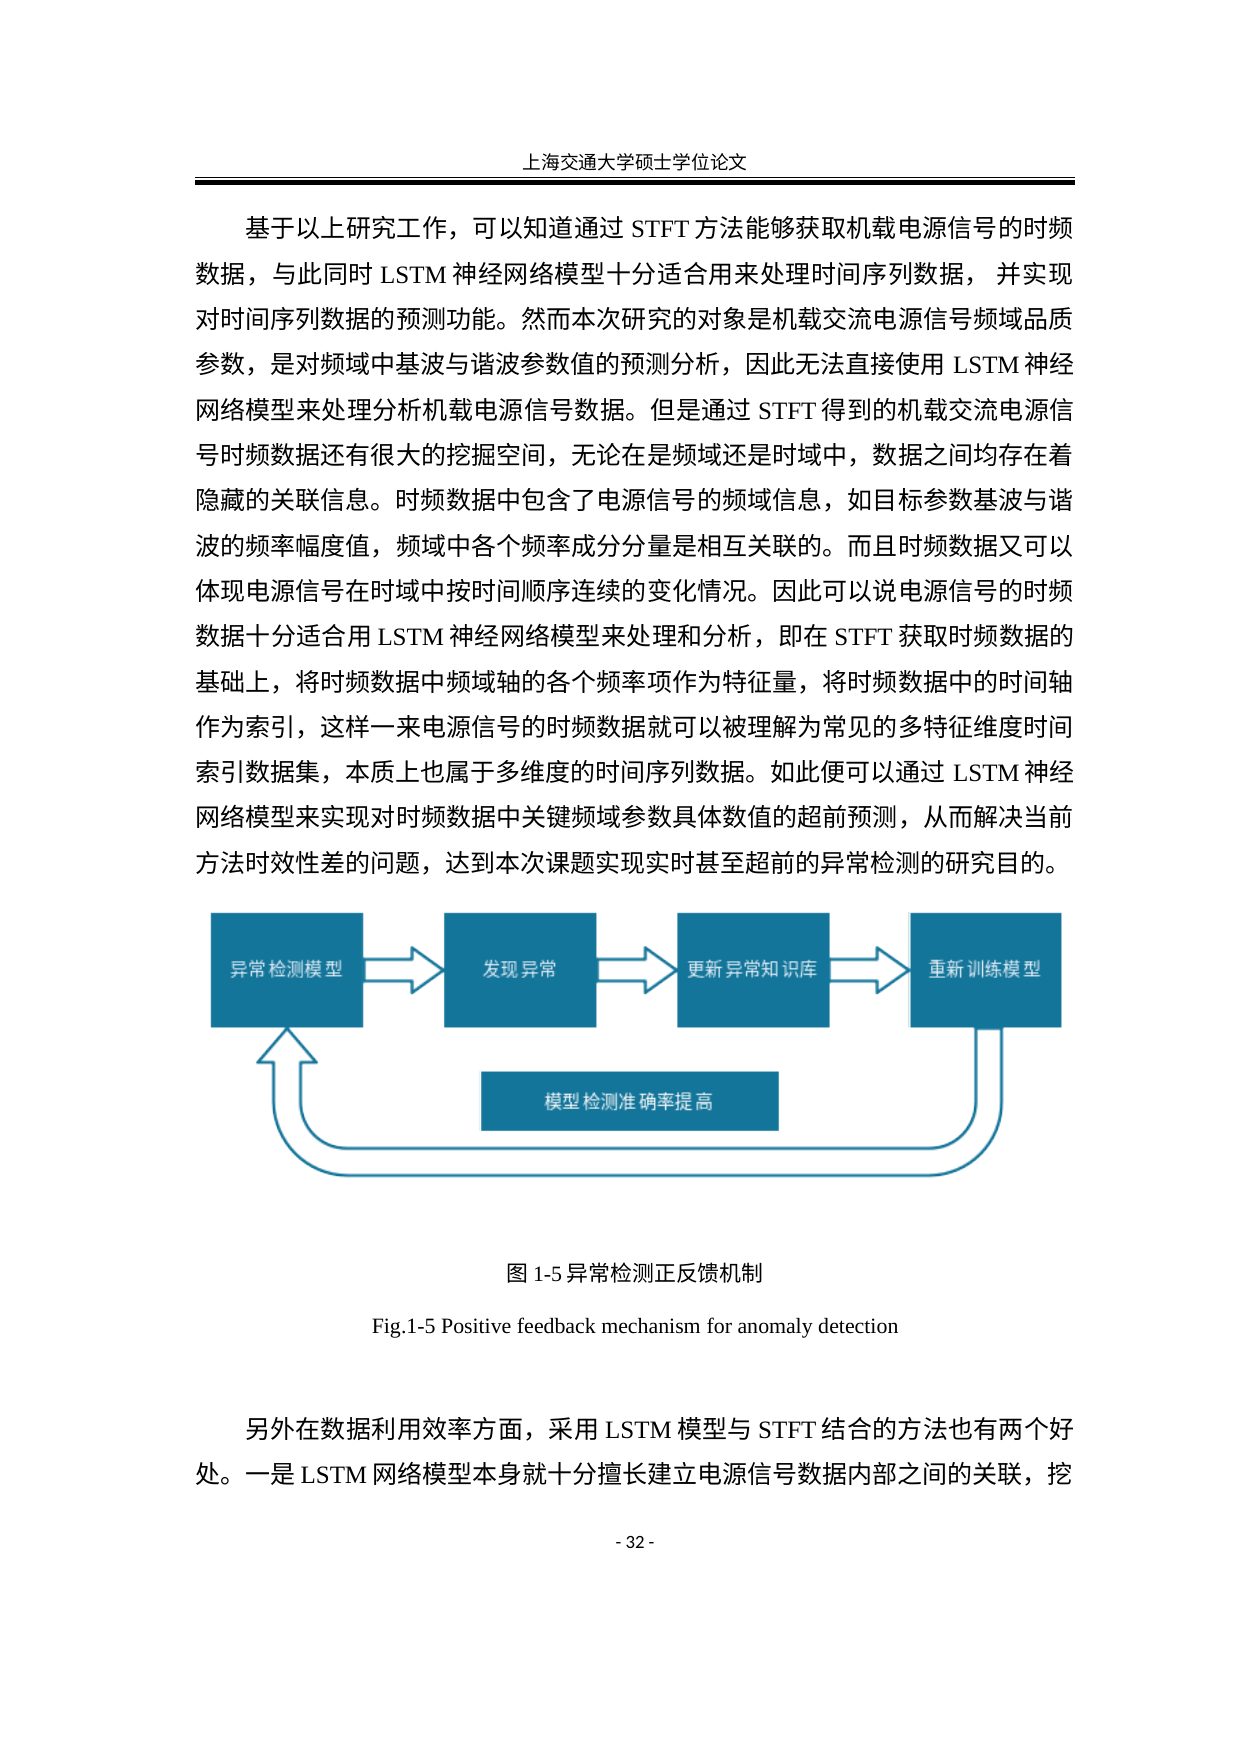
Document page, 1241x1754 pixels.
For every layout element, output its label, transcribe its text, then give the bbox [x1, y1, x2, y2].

text 基于以上研究工作，可以知道通过STFT方法能够获取机载电源信号的时频数据，与此同时LSTM神经网络模型十分适合用来处理时间序列数据， 并实现对时间序列数据的预测功能。然而本次研究的对象是机载交流电源信号频域品质参数，是对频域中基波与谐波参数值的预测分析，因此无法直接使用LSTM神经网络模型来处理分析机载电源信号数据。但是通过STFT得到的机载交流电源信号时频数据还有很大的挖掘空间，无论在是频域还是时域中，数据之间均存在着隐藏的关联信息。时频数据中包含了电源信号的频域信息，如目标参数基波与谐波的频率幅度值，频域中各个频率成分分量是相互关联的。而且时频数据又可以体现电源信号在时域中按时间顺序连续的变化情况。因此可以说电源信号的时频数据十分适合用LSTM神经网络模型来处理和分析，即在STFT获取时频数据的基础上，将时频数据中频域轴的各个频率项作为特征量，将时频数据中的时间轴作为索引，这样一来电源信号的时频数据就可以被理解为常见的多特征维度时间索引数据集，本质上也属于多维度的时间序列数据。如此便可以通过LSTM神经网络模型来实现对时频数据中关键频域参数具体数值的超前预测，从而解决当前方法时效性差的问题，达到本次课题实现实时甚至超前的异常检测的研究目的。 [195, 209, 1075, 879]
text Fig.1-5 Positive feedback mechanism for anomaly detection [195, 1313, 1075, 1338]
text 图1-5异常检测正反馈机制 [195, 1256, 1075, 1288]
